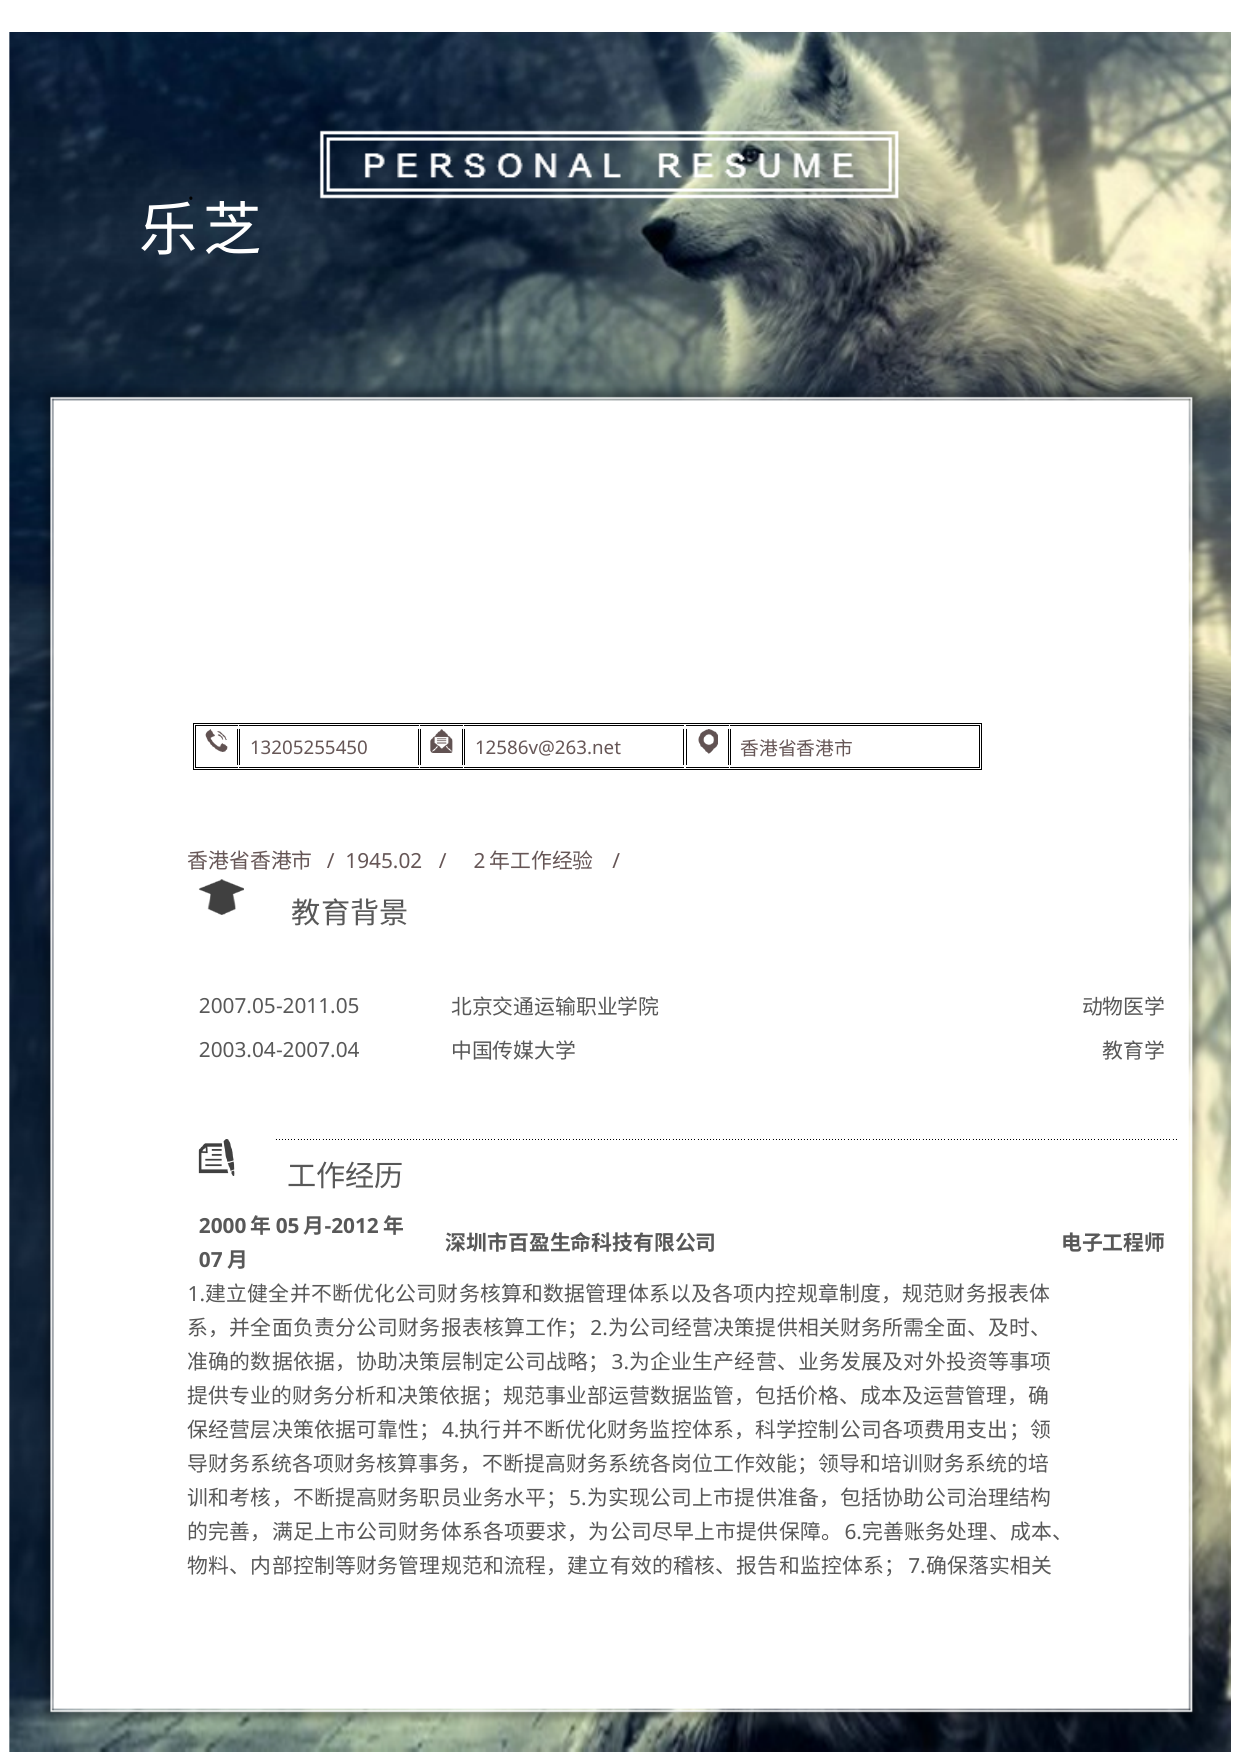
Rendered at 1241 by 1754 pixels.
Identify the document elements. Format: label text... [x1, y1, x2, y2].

table_header 2000年05月-2012年07月 [188, 1208, 434, 1276]
table_header 教育学 [847, 1028, 1176, 1071]
table_header 香港省香港市 [729, 726, 979, 767]
table_header 工作经历 [276, 1139, 1176, 1208]
picture [9, 32, 1231, 1752]
table_header 深圳市百盈生命科技有限公司 [434, 1208, 847, 1276]
table_header 中国传媒大学 [434, 1028, 847, 1071]
table_header [188, 1139, 276, 1208]
table_header 教育背景 [280, 877, 1177, 950]
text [187, 1276, 1053, 1581]
text 香港省香港市 / 1945.02 / 2年工作经验 / [187, 843, 1053, 877]
table_header [419, 726, 463, 767]
table_header 动物医学 [847, 984, 1176, 1027]
text · [187, 164, 1053, 232]
table_header 2003.04-2007.04 [188, 1028, 434, 1071]
table_header 2007.05-2011.05 [188, 984, 434, 1027]
table_header [685, 726, 729, 767]
table_header [188, 877, 280, 950]
table_header 13205255450 [239, 726, 419, 767]
table_header 北京交通运输职业学院 [434, 984, 847, 1027]
table_header 电子工程师 [847, 1208, 1176, 1276]
table_header 12586v@263.net [464, 724, 685, 767]
table_header [196, 726, 238, 767]
